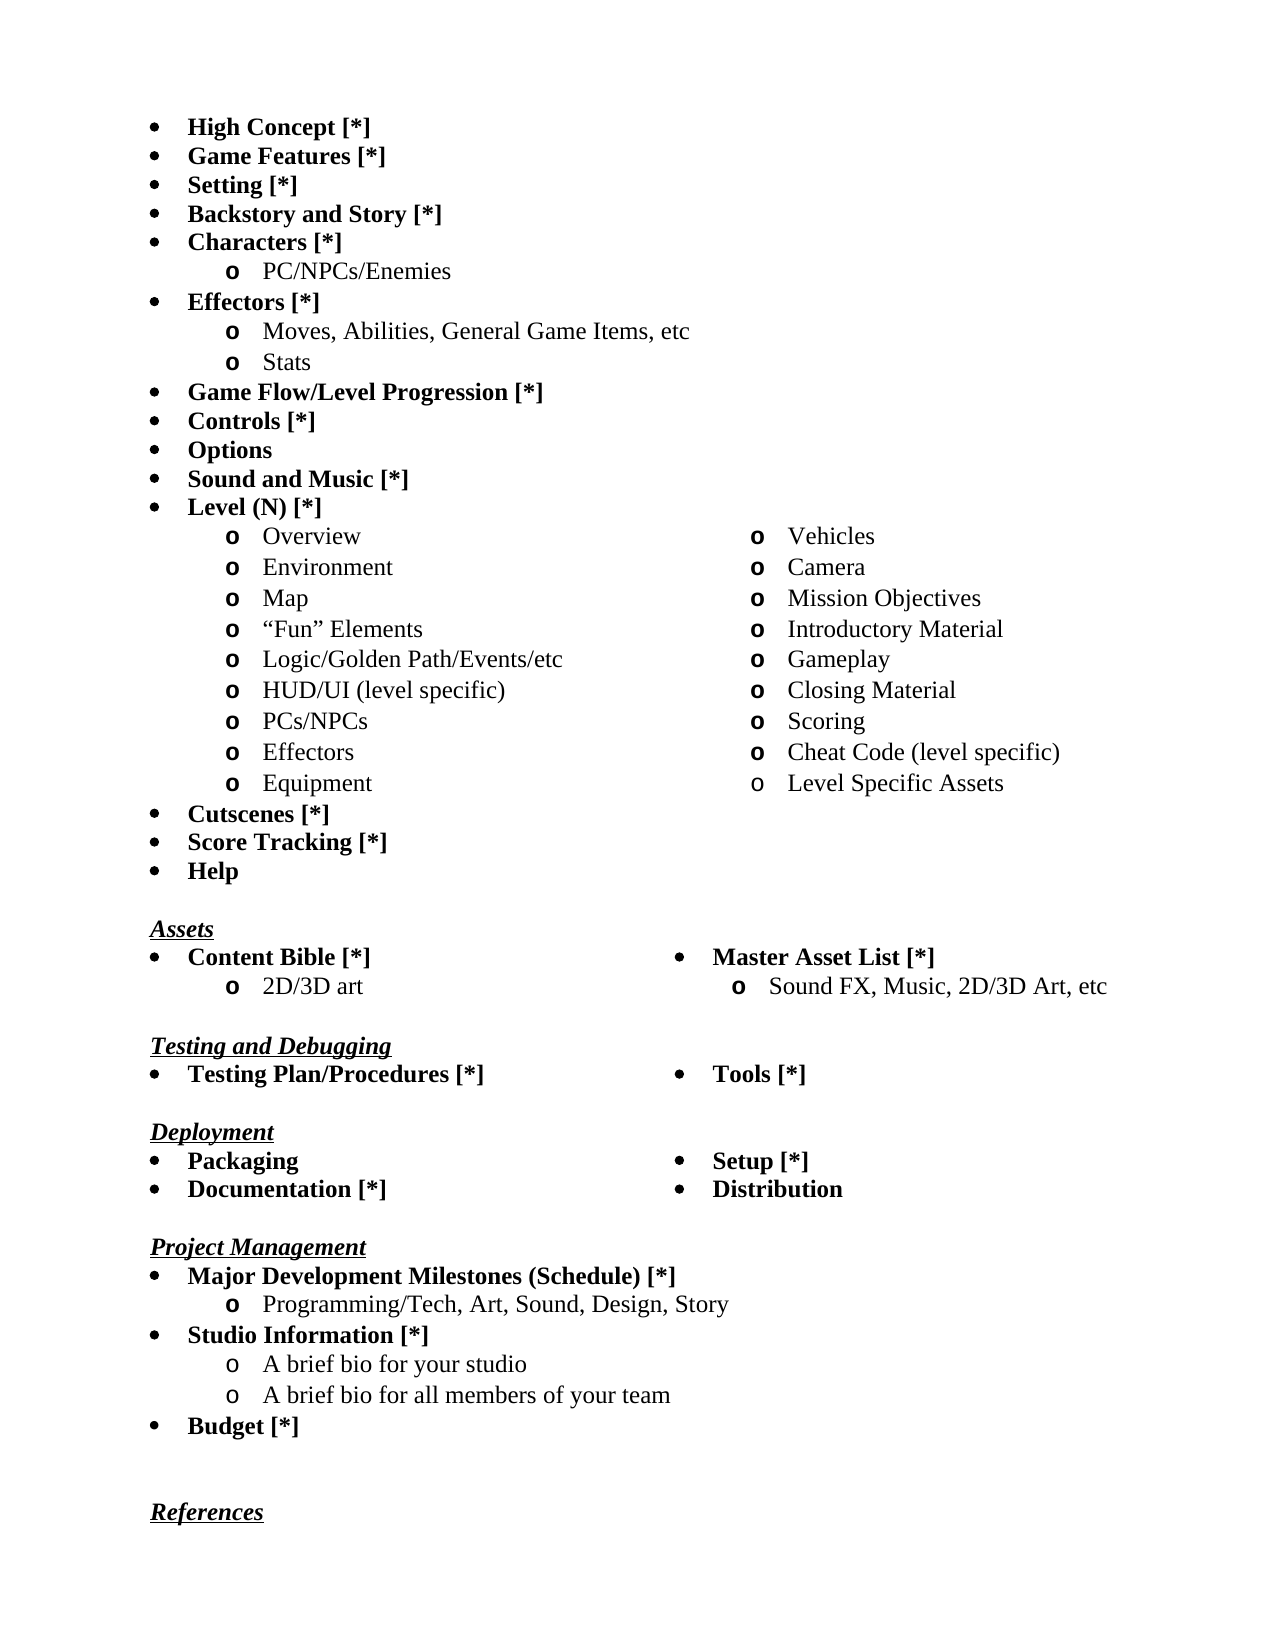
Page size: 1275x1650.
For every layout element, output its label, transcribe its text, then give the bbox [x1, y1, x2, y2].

list Closing Material [750, 675, 1125, 706]
list Packaging [150, 1146, 600, 1174]
list PC/NPCs/Enemies [225, 256, 1125, 287]
list Logic/Golden Path/Events/etc [225, 644, 600, 675]
list Environment [225, 552, 600, 583]
list Cheat Code (level specific) [750, 737, 1125, 768]
list Equipment [225, 768, 600, 799]
list 2D/3D art [225, 971, 600, 1002]
list High Concept [*] [150, 112, 1125, 141]
list Master Asset List [*] [675, 942, 1125, 971]
list Help [150, 856, 1125, 885]
list Introductory Material [750, 614, 1125, 644]
list Setting [*] [150, 170, 1125, 199]
list Content Bible [*] [150, 942, 600, 971]
list Options [150, 435, 1125, 464]
text Testing and Debugging [150, 1031, 1125, 1059]
list Gameplay [750, 644, 1125, 675]
list Effectors [225, 737, 600, 768]
list Distribution [675, 1174, 1125, 1203]
list “Fun” Elements [225, 614, 600, 644]
list Programming/Tech, Art, Sound, Design, Story [225, 1289, 1125, 1320]
list Effectors [*] [150, 287, 1125, 316]
list HUD/UI (level specific) [225, 675, 600, 706]
list Major Development Milestones (Schedule) [*] [150, 1261, 1125, 1289]
list Scoring [750, 706, 1125, 737]
list Sound FX, Music, 2D/3D Art, etc [731, 971, 1125, 1002]
list Level (N) [*] [150, 492, 1125, 521]
list Testing Plan/Procedures [*] [150, 1059, 600, 1088]
list PCs/NPCs [225, 706, 600, 737]
list Game Features [*] [150, 141, 1125, 170]
list Setup [*] [675, 1146, 1125, 1174]
list Backstory and Story [*] [150, 199, 1125, 227]
list Vehicles [750, 521, 1125, 552]
text Deployment [150, 1117, 1125, 1146]
list Controls [*] [150, 406, 1125, 435]
list Budget [*] [150, 1411, 1125, 1439]
list Moves, Abilities, General Game Items, etc [225, 316, 1125, 347]
list Camera [750, 552, 1125, 583]
list A brief bio for all members of your team [225, 1380, 1125, 1411]
list Studio Information [*] [150, 1320, 1125, 1349]
list Map [225, 583, 600, 614]
text References [150, 1497, 1125, 1526]
list Cutscenes [*] [150, 799, 1125, 827]
list Mission Objectives [750, 583, 1125, 614]
text Assets [150, 914, 1125, 942]
list Stats [225, 347, 1125, 377]
list Documentation [*] [150, 1174, 600, 1203]
list Level Specific Assets [750, 768, 1125, 799]
list Score Tracking [*] [150, 827, 1125, 856]
text Project Management [150, 1232, 1125, 1261]
list Tools [*] [675, 1059, 1125, 1088]
list Characters [*] [150, 227, 1125, 256]
list Game Flow/Level Progression [*] [150, 377, 1125, 406]
list A brief bio for your studio [225, 1349, 1125, 1380]
list Sound and Music [*] [150, 464, 1125, 492]
list Overview [225, 521, 600, 552]
